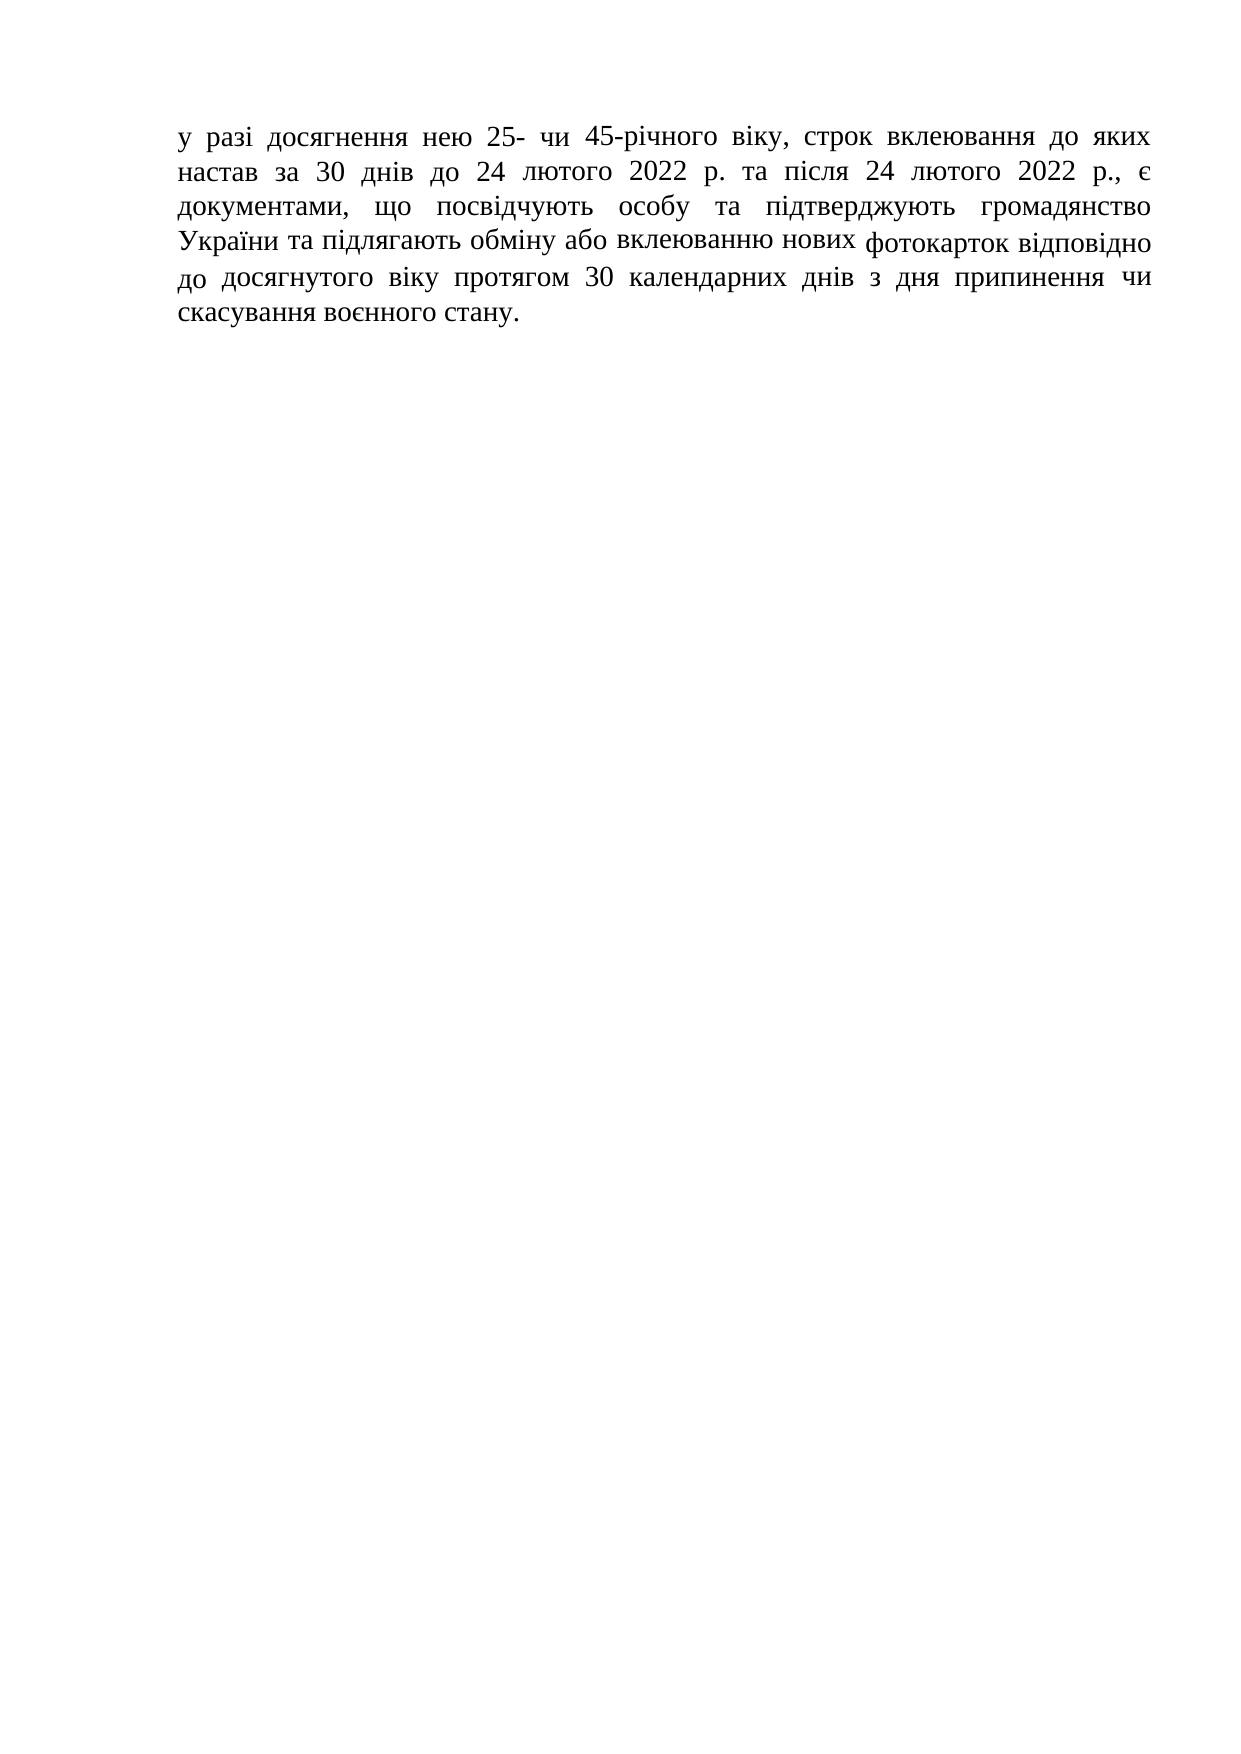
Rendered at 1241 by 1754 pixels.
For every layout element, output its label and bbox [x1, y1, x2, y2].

text [177, 118, 1152, 328]
